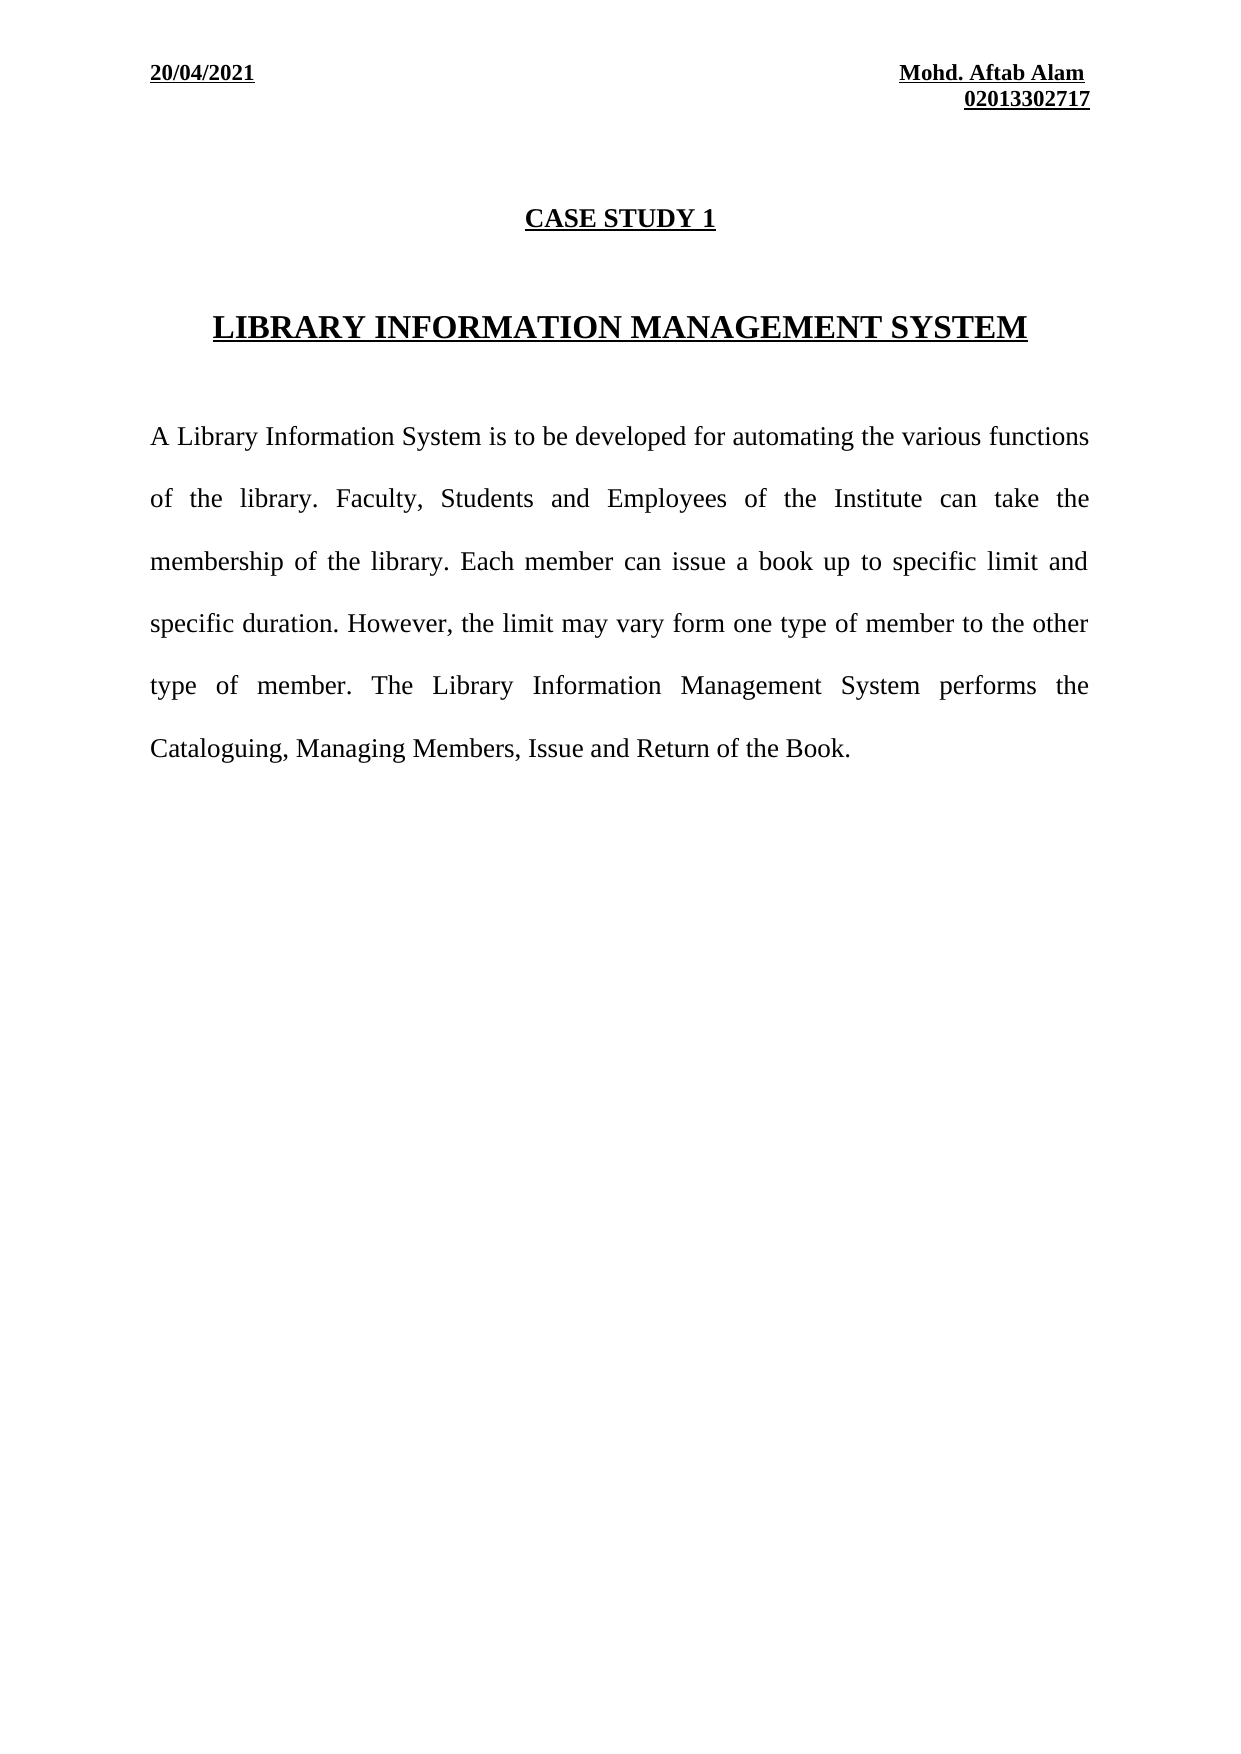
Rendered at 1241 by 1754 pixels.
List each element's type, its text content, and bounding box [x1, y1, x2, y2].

text LIBRARY INFORMATION MANAGEMENT SYSTEM [150, 307, 1090, 346]
text CASE STUDY 1 [150, 202, 1090, 233]
text A Library Information System is to be developed for automating the various functions of the library. Faculty, Students and Employees of the Institute can take the membership of the library. Each member can issue a book up to specific limit and specific duration. However, the limit may vary form one type of member to the other type of member. The Library Information Management System performs the Cataloguing, Managing Members, Issue and Return of the Book. [150, 420, 1090, 763]
